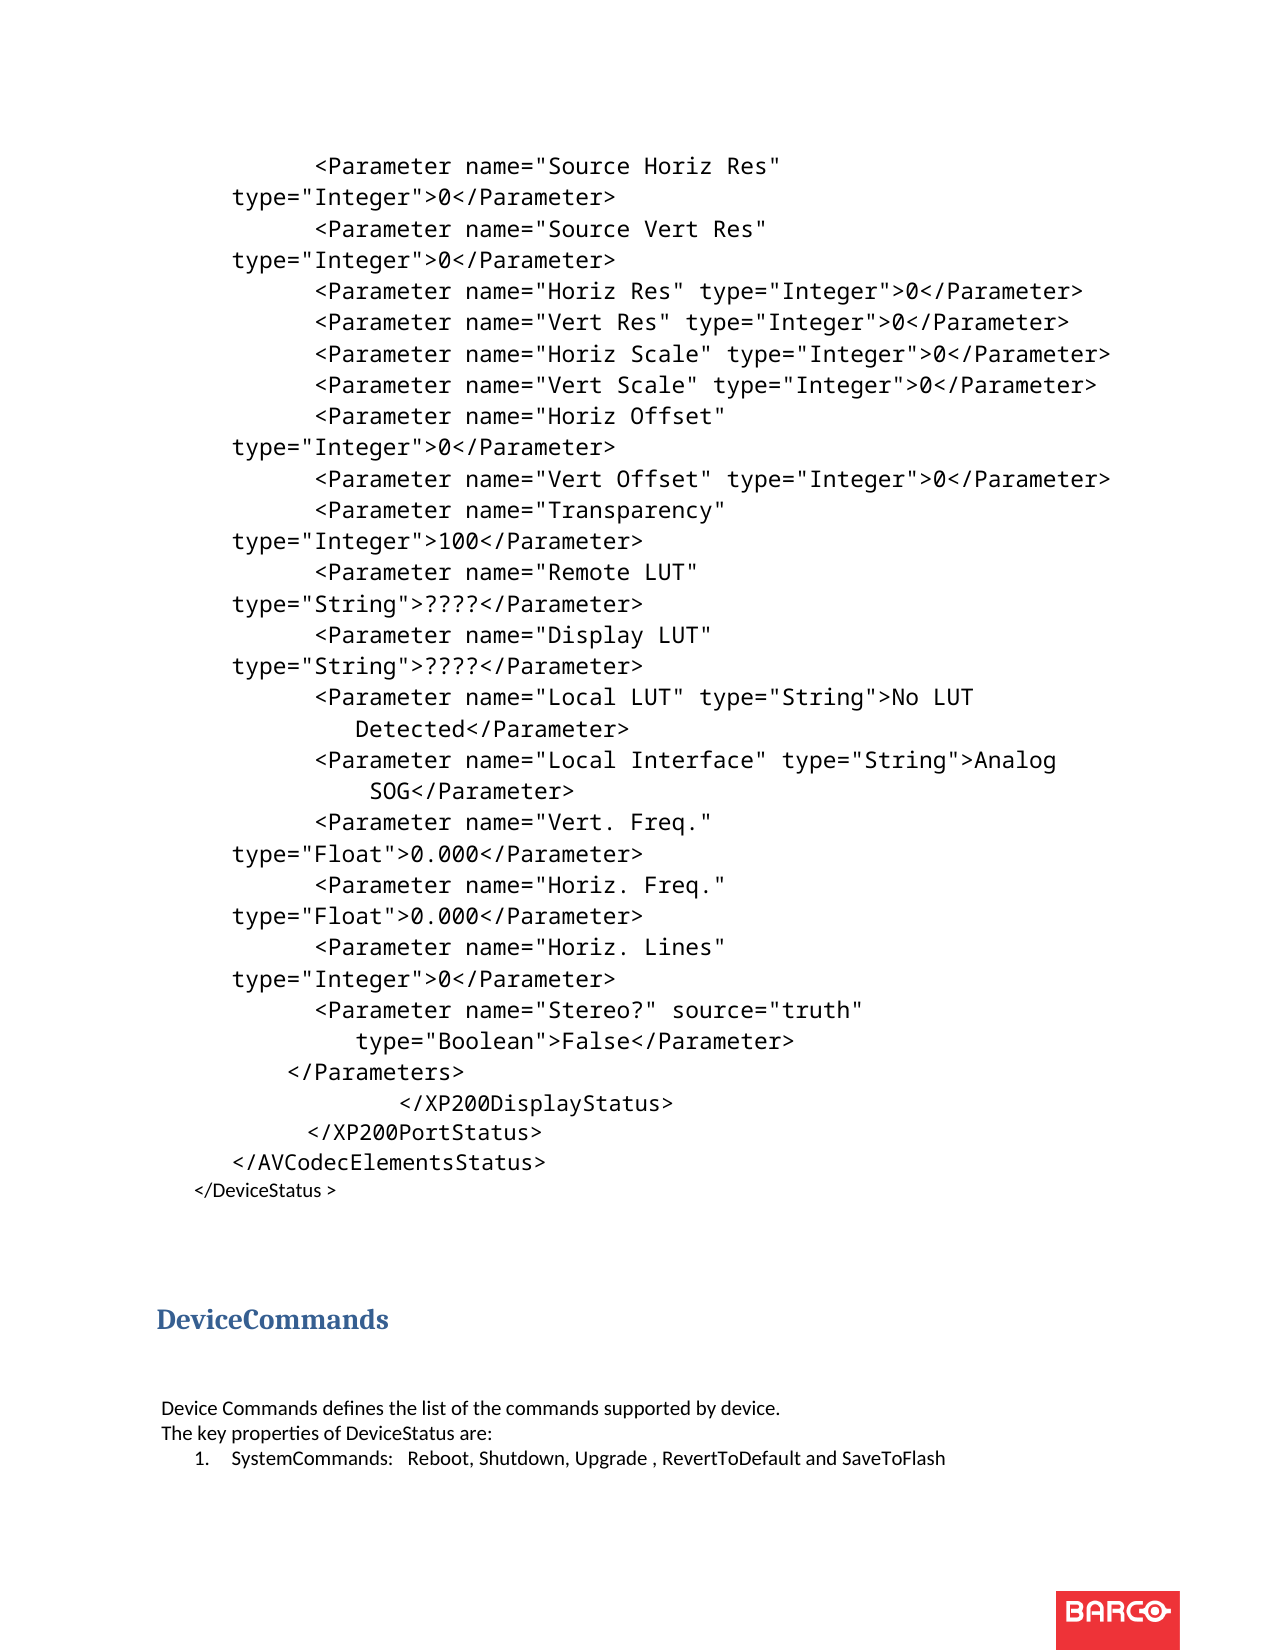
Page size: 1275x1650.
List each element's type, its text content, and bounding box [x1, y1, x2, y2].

text <Parameter name="Horiz. Freq." type="Float">0.000</Parameter> [231, 869, 1118, 931]
text Device Commands defines the list of the commands supported by device. [156, 1395, 1118, 1420]
text <Parameter name="Vert Res" type="Integer">0</Parameter> [231, 306, 1118, 337]
text </DeviceStatus > [156, 1177, 1118, 1202]
text <Parameter name="Source Vert Res" type="Integer">0</Parameter> [231, 212, 1118, 275]
text <Parameter name="Vert Offset" type="Integer">0</Parameter> [231, 462, 1118, 494]
text </Parameters> [231, 1056, 1118, 1087]
text </XP200DisplayStatus> [231, 1087, 1118, 1117]
subtitle DeviceCommands [156, 1303, 1118, 1337]
text <Parameter name="Transparency" type="Integer">100</Parameter> [231, 494, 1118, 556]
text <Parameter name="Horiz. Lines" type="Integer">0</Parameter> [231, 931, 1118, 994]
text </XP200PortStatus> [231, 1117, 1118, 1147]
text </AVCodecElementsStatus> [156, 1147, 1118, 1177]
text type="Boolean">False</Parameter> [231, 1025, 1118, 1056]
text <Parameter name="Remote LUT" type="String">????</Parameter> [231, 556, 1118, 619]
text <Parameter name="Local Interface" type="String">Analog [231, 744, 1118, 775]
text <Parameter name="Source Horiz Res" type="Integer">0</Parameter> [231, 150, 1118, 212]
text <Parameter name="Stereo?" source="truth" [231, 994, 1118, 1025]
text <Parameter name="Vert. Freq." type="Float">0.000</Parameter> [231, 806, 1118, 869]
list SystemCommands: Reboot, Shutdown, Upgrade , RevertToDefault and SaveToFlash [194, 1446, 1118, 1471]
text <Parameter name="Horiz Res" type="Integer">0</Parameter> [231, 275, 1118, 306]
picture [1056, 1591, 1180, 1650]
text <Parameter name="Horiz Offset" type="Integer">0</Parameter> [231, 400, 1118, 462]
text The key properties of DeviceStatus are: [156, 1420, 1118, 1446]
text <Parameter name="Horiz Scale" type="Integer">0</Parameter> [231, 337, 1118, 369]
text <Parameter name="Vert Scale" type="Integer">0</Parameter> [231, 369, 1118, 400]
text Detected</Parameter> [231, 712, 1118, 744]
text SOG</Parameter> [231, 775, 1118, 806]
text <Parameter name="Local LUT" type="String">No LUT [231, 681, 1118, 712]
text <Parameter name="Display LUT" type="String">????</Parameter> [231, 619, 1118, 681]
